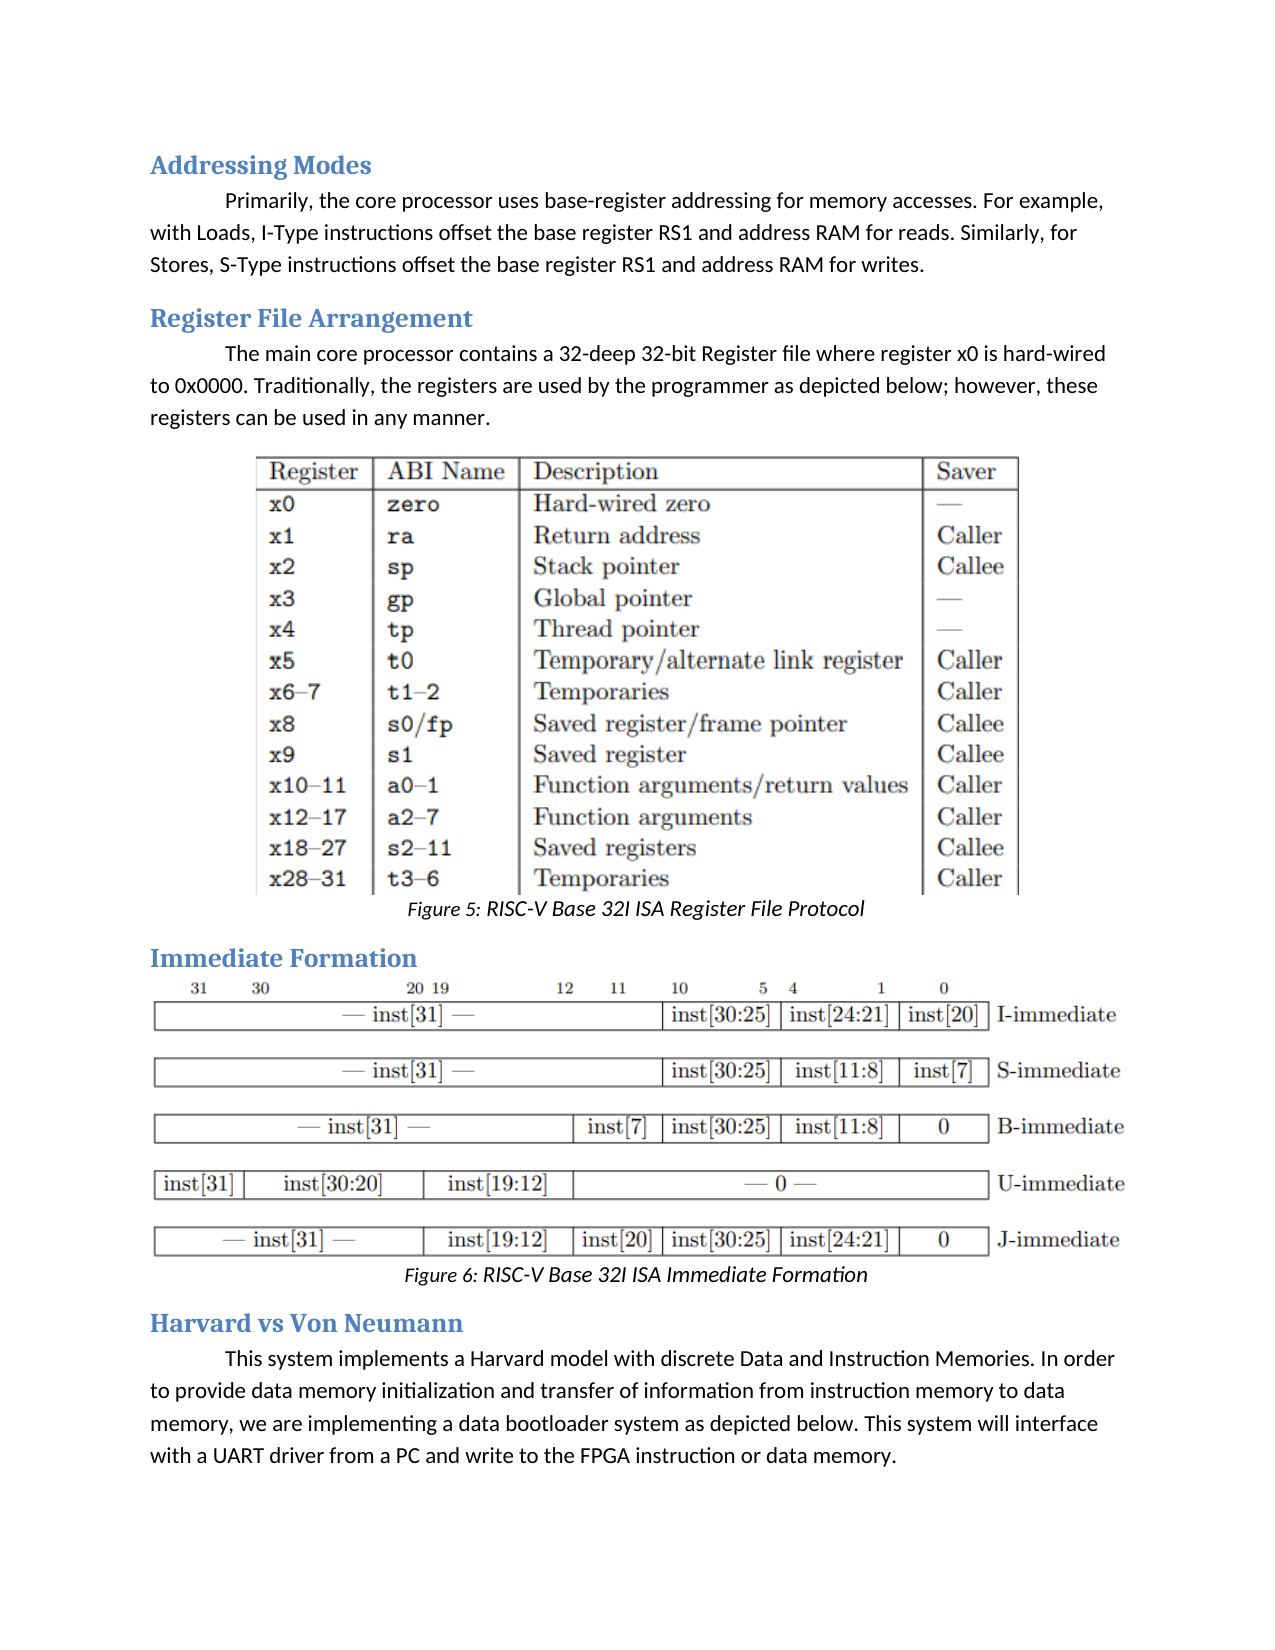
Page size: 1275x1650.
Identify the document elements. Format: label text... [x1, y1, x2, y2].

picture [150, 979, 1126, 1260]
text This system implements a Harvard model with discrete Data and Instruction Memories. In order to provide data memory initialization and transfer of information from instruction memory to data memory, we are implementing a data bootloader system as depicted below. This system will interface with a UART driver from a PC and write to the FPGA instruction or data memory. [150, 1344, 1125, 1469]
picture [255, 456, 1020, 895]
subtitle Harvard vs Von Neumann [150, 1308, 1125, 1340]
text The main core processor contains a 32-deep 32-bit Register file where register x0 is hard-wired to 0x0000. Traditionally, the registers are used by the programmer as depicted below; however, these registers can be used in any manner. [150, 339, 1125, 431]
text Figure 5: RISC-V Base 32I ISA Register File Protocol [150, 894, 1125, 923]
subtitle Addressing Modes [150, 150, 1125, 181]
subtitle Register File Arrangement [150, 303, 1125, 334]
subtitle Immediate Formation [150, 943, 1125, 974]
text Figure 6: RISC-V Base 32I ISA Immediate Formation [150, 1260, 1125, 1288]
text Primarily, the core processor uses base-register addressing for memory accesses. For example, with Loads, I-Type instructions offset the base register RS1 and address RAM for reads. Similarly, for Stores, S-Type instructions offset the base register RS1 and address RAM for writes. [150, 186, 1125, 278]
